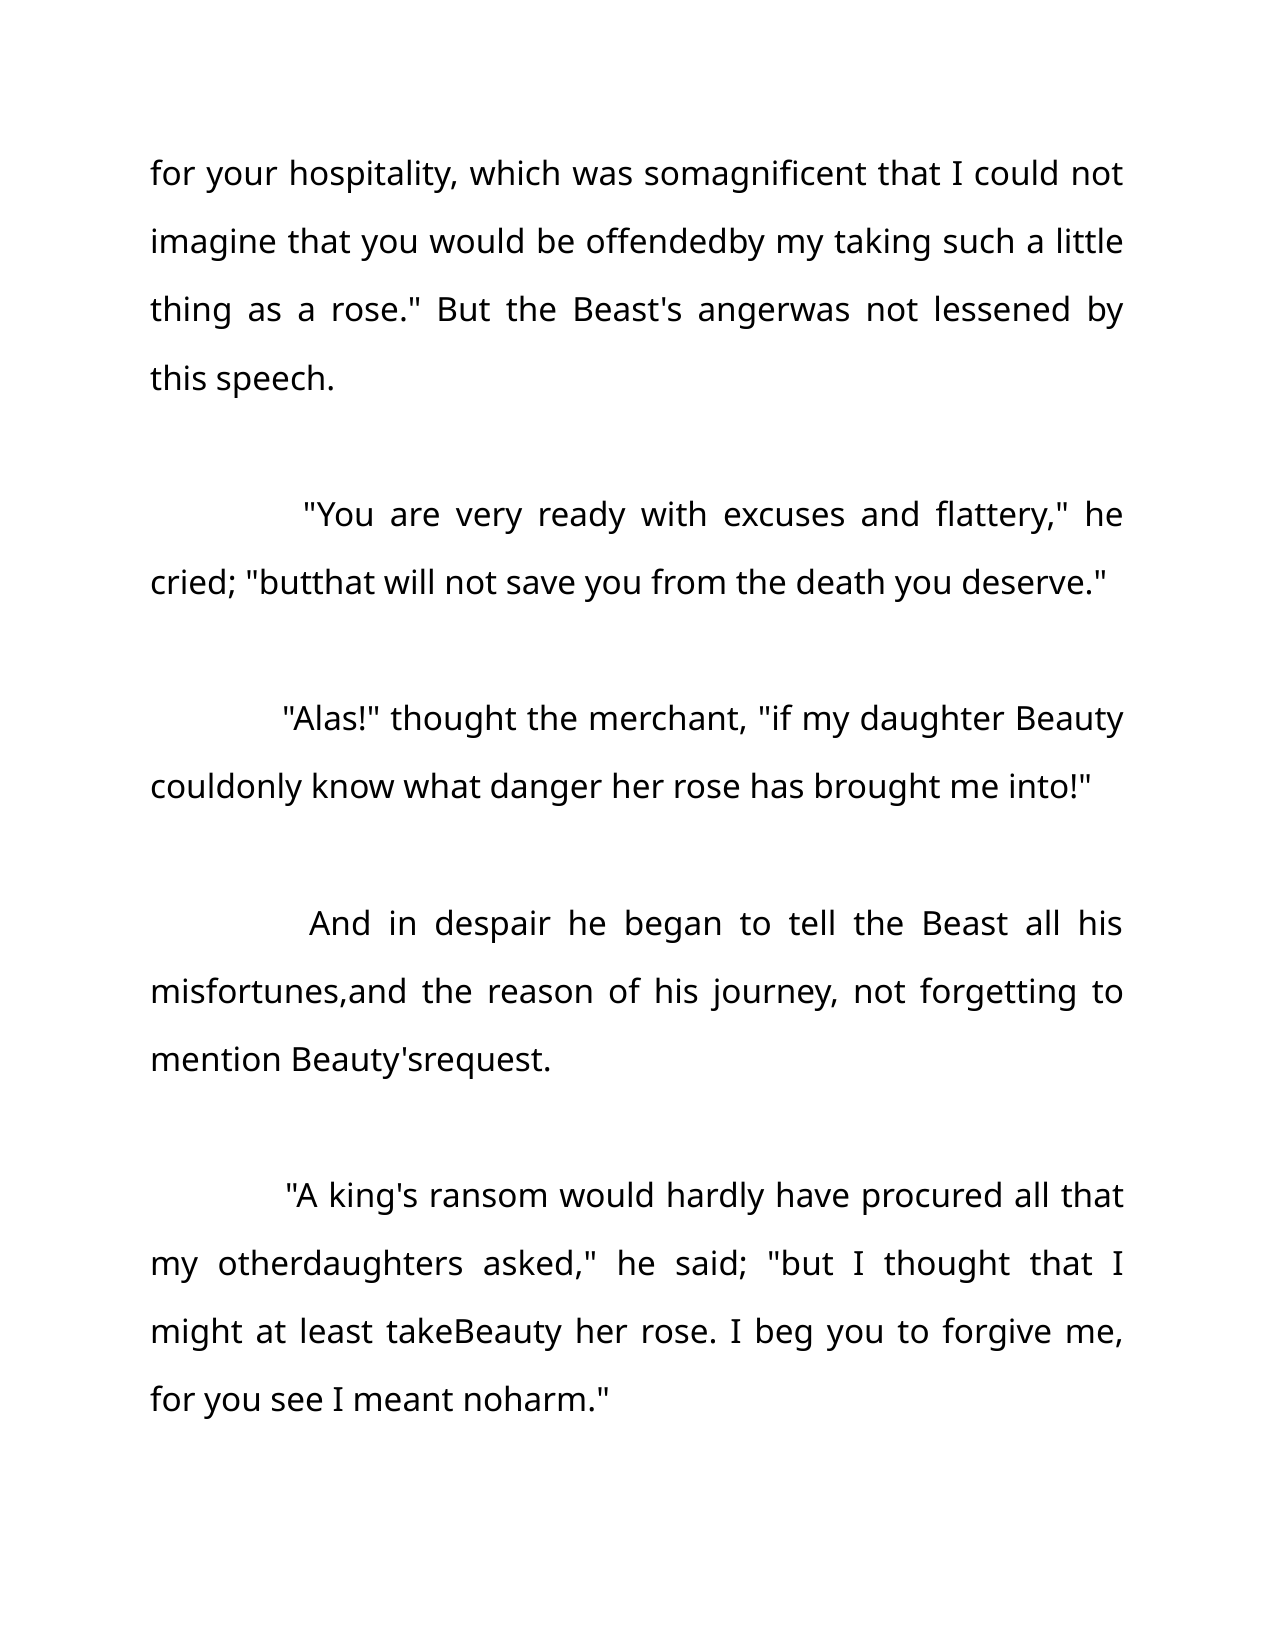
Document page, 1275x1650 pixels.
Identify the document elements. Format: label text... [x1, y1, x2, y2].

text "A king's ransom would hardly have procured all that my otherdaughters asked," he said; "but I thought that I might at least takeBeauty her rose. I beg you to forgive me, for you see I meant noharm." [150, 1172, 1125, 1422]
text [150, 150, 1125, 400]
text "Alas!" thought the merchant, "if my daughter Beauty couldonly know what danger her rose has brought me into!" [150, 695, 1125, 808]
text And in despair he began to tell the Beast all his misfortunes,and the reason of his journey, not forgetting to mention Beauty'srequest. [150, 899, 1125, 1081]
text "You are very ready with excuses and flattery," he cried; "butthat will not save you from the death you deserve." [150, 491, 1125, 604]
